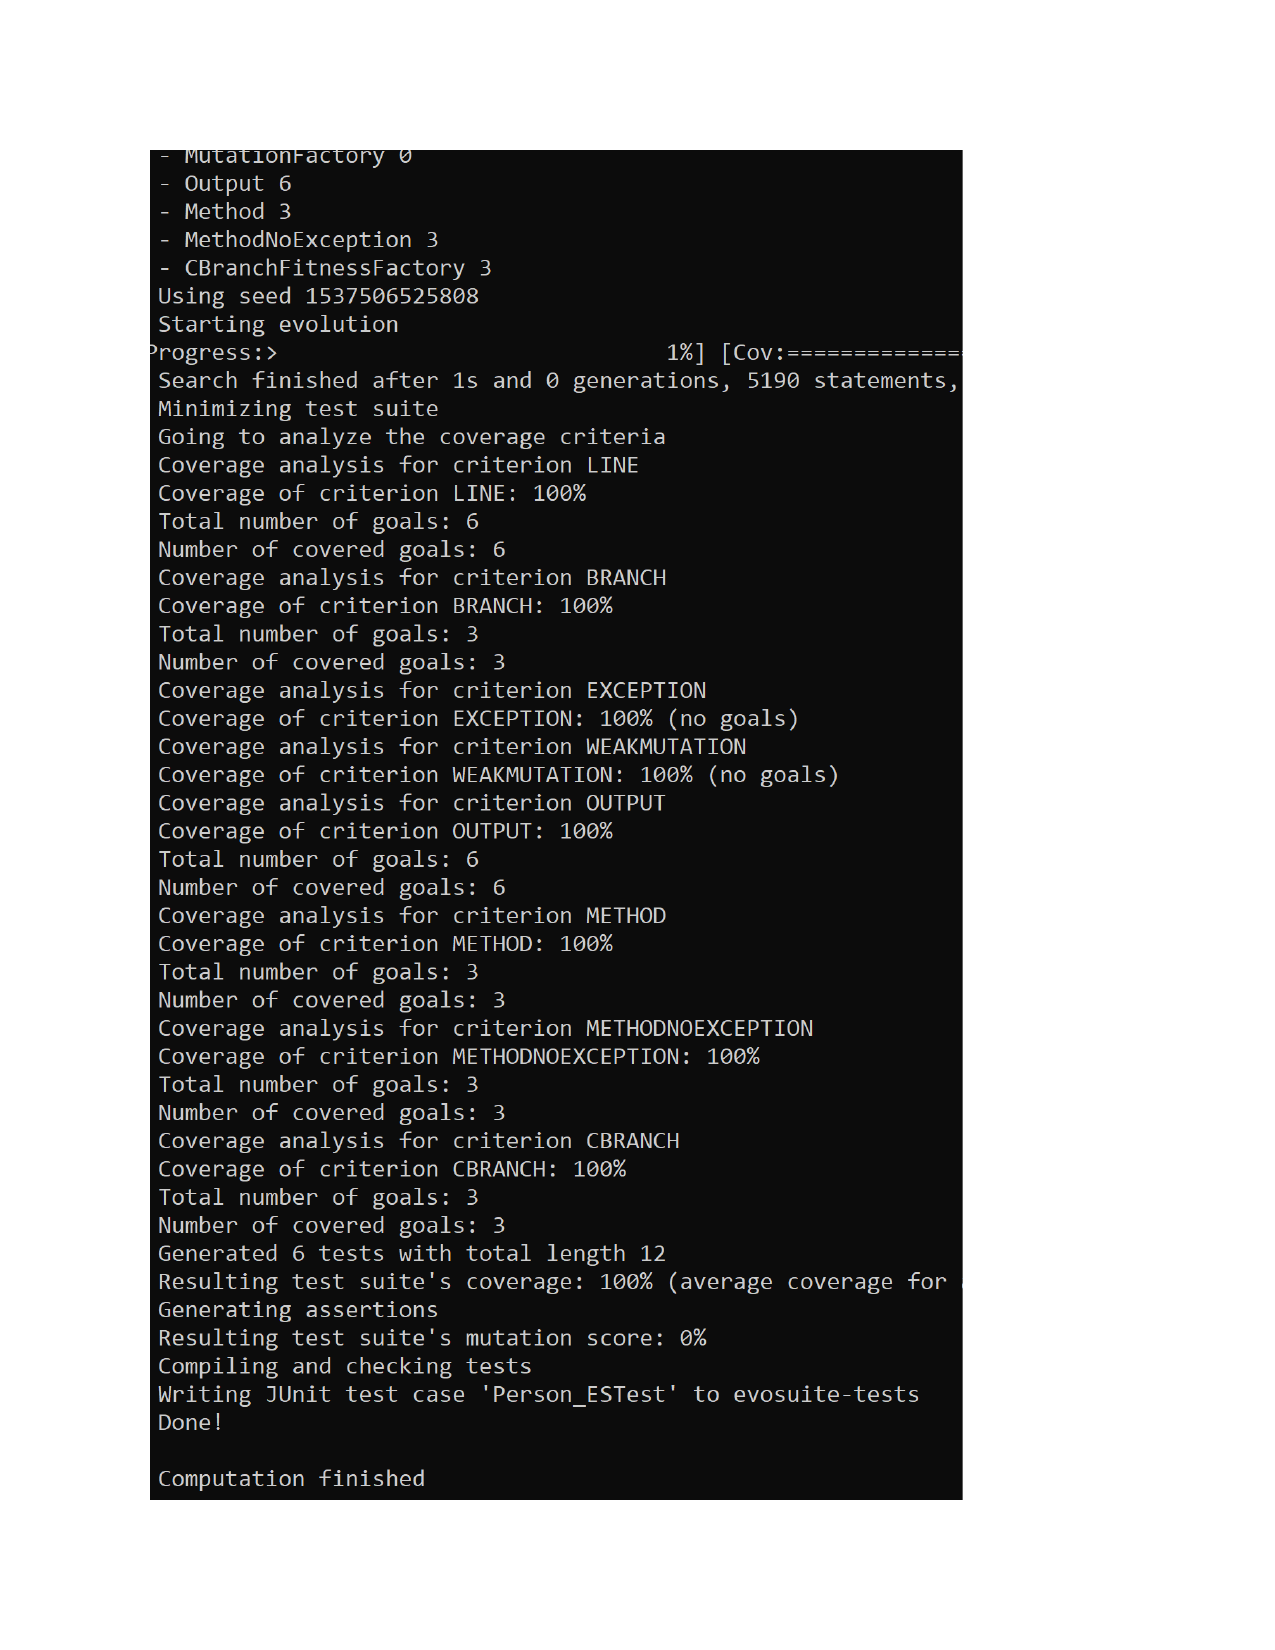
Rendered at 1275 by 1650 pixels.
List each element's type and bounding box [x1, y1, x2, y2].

picture [150, 150, 963, 1500]
